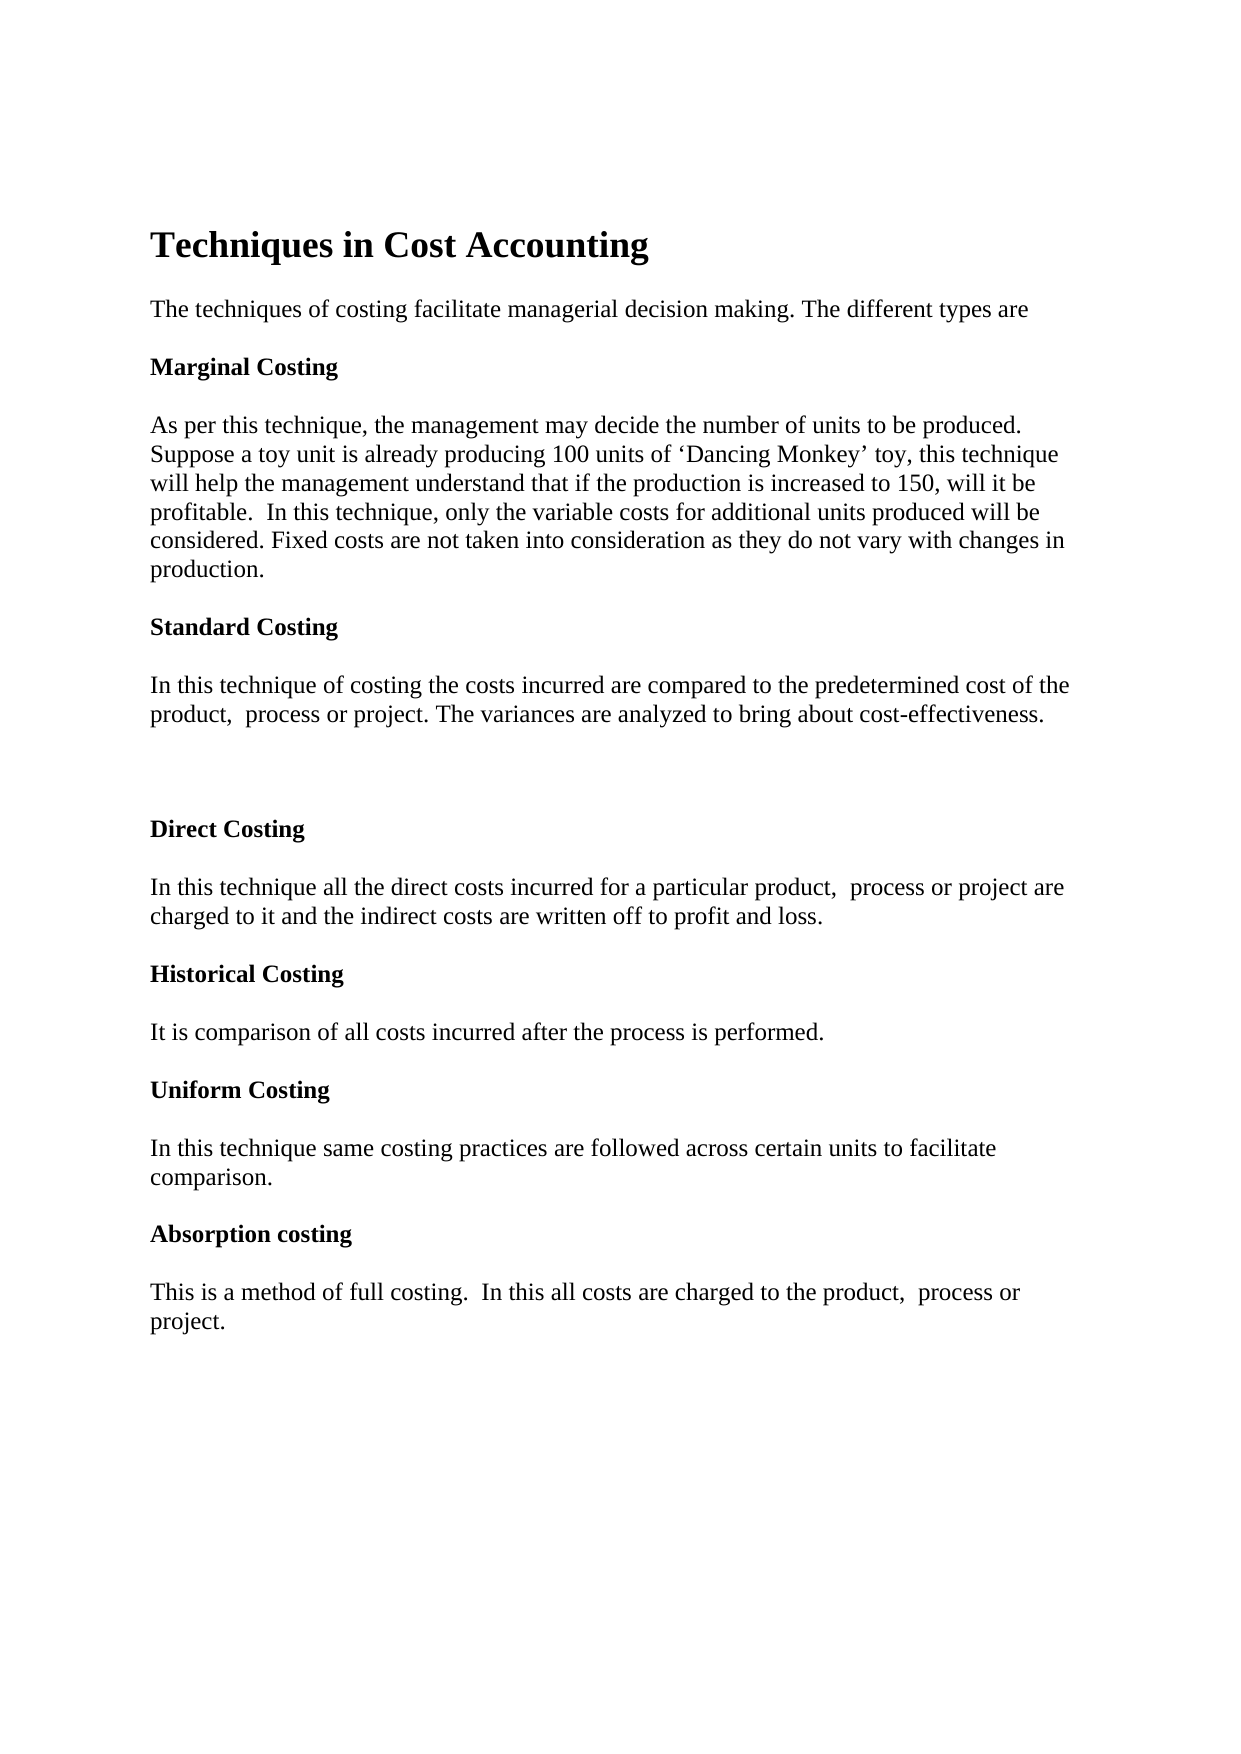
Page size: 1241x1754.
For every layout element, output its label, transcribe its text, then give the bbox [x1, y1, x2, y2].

subtitle Techniques in Cost Accounting [150, 222, 1090, 265]
text In this technique same costing practices are followed across certain units to facilitate comparison. [150, 1133, 1090, 1190]
text In this technique all the direct costs incurred for a particular product, process or project are charged to it and the indirect costs are written off to profit and loss. [150, 872, 1090, 930]
text This is a method of full costing. In this all costs are charged to the product, process or project. [150, 1277, 1090, 1335]
text Standard Costing [150, 612, 1090, 641]
text In this technique of costing the costs incurred are compared to the predetermined cost of the product, process or project. The variances are analyzed to bring about cost-effectiveness. [150, 670, 1090, 727]
text Direct Costing [150, 814, 1090, 843]
text Marginal Costing [150, 352, 1090, 381]
text Absorption costing [150, 1219, 1090, 1248]
text The techniques of costing facilitate managerial decision making. The different types are [150, 294, 1090, 323]
text Historical Costing [150, 959, 1090, 988]
text As per this technique, the management may decide the number of units to be produced. Suppose a toy unit is already producing 100 units of ‘Dancing Monkey’ toy, this technique will help the management understand that if the production is increased to 150, will it be profitable. In this technique, only the variable costs for additional units produced will be considered. Fixed costs are not taken into consideration as they do not vary with changes in production. [150, 410, 1090, 583]
text It is comparison of all costs incurred after the process is performed. [150, 1017, 1090, 1046]
text Uniform Costing [150, 1075, 1090, 1104]
